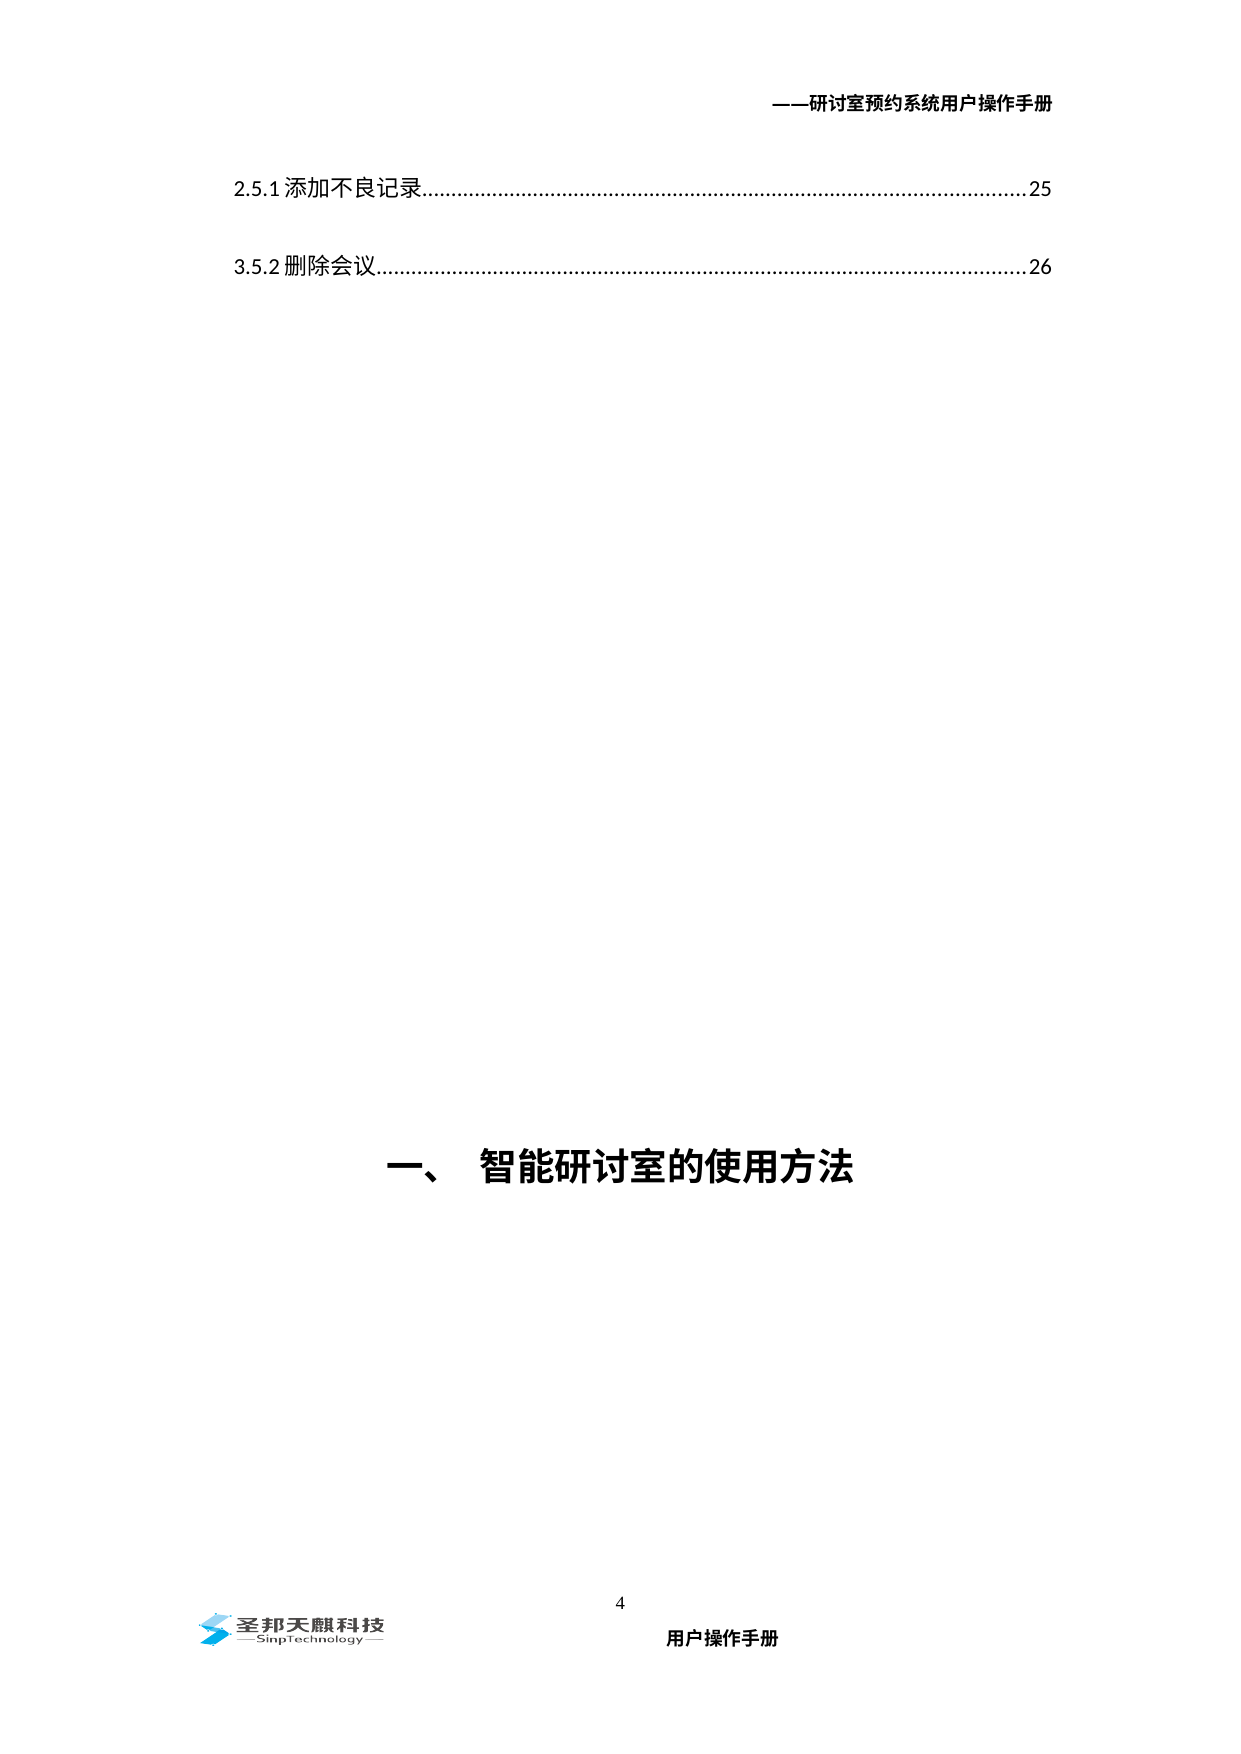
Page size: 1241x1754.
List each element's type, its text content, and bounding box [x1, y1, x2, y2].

picture [198, 1613, 384, 1646]
subtitle 智能研讨室的使用方法 [187, 1132, 1053, 1197]
